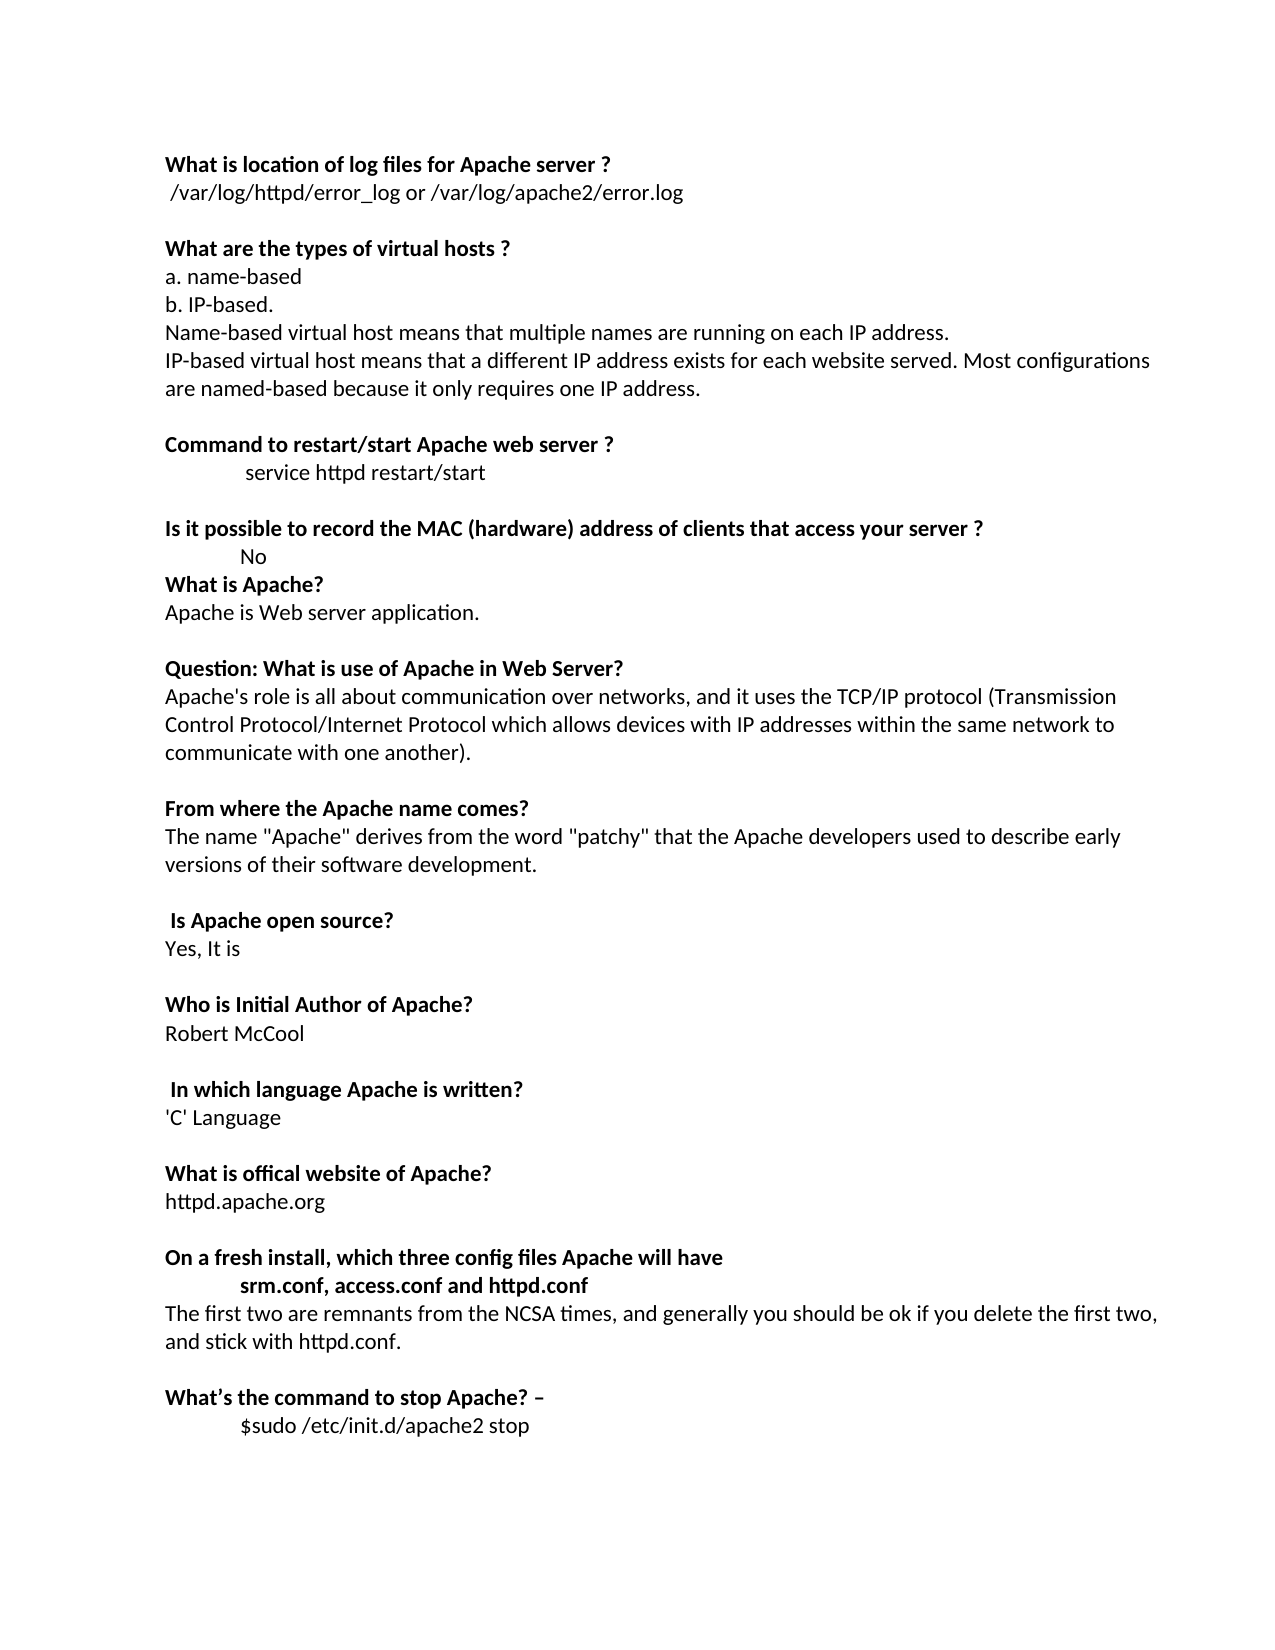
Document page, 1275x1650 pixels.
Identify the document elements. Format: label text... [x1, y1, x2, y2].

text What is Apache? [165, 570, 1185, 598]
text Apache's role is all about communication over networks, and it uses the TCP/IP protocol (Transmission Control Protocol/Internet Protocol which allows devices with IP addresses within the same network to communicate with one another). [165, 682, 1185, 766]
text $sudo /etc/init.d/apache2 stop [165, 1411, 1185, 1439]
text What are the types of virtual hosts ? [165, 234, 1185, 262]
text Robert McCool [165, 1019, 1185, 1047]
text Who is Initial Author of Apache? [165, 991, 1185, 1019]
text srm.conf, access.conf and httpd.conf [165, 1271, 1185, 1299]
text /var/log/httpd/error_log or /var/log/apache2/error.log [165, 178, 1185, 206]
text In which language Apache is written? [165, 1075, 1185, 1103]
text No [165, 542, 1185, 570]
text httpd.apache.org [165, 1187, 1185, 1215]
text IP-based virtual host means that a different IP address exists for each website served. Most configurations are named-based because it only requires one IP address. [165, 346, 1185, 402]
text What is offical website of Apache? [165, 1159, 1185, 1187]
text What’s the command to stop Apache? – [165, 1383, 1185, 1411]
text The name "Apache" derives from the word "patchy" that the Apache developers used to describe early versions of their software development. [165, 822, 1185, 878]
text Name-based virtual host means that multiple names are running on each IP address. [165, 318, 1185, 346]
text 'C' Language [165, 1103, 1185, 1131]
text Yes, It is [165, 934, 1185, 963]
text Is Apache open source? [165, 907, 1185, 934]
text What is location of log files for Apache server ? [165, 150, 1185, 178]
text b. IP-based. [165, 290, 1185, 318]
text a. name-based [165, 262, 1185, 290]
text The first two are remnants from the NCSA times, and generally you should be ok if you delete the first two, and stick with httpd.conf. [165, 1299, 1185, 1355]
text On a fresh install, which three config files Apache will have [165, 1243, 1185, 1271]
text From where the Apache name comes? [165, 794, 1185, 822]
text Apache is Web server application. [165, 598, 1185, 626]
text Is it possible to record the MAC (hardware) address of clients that access your server ? [165, 514, 1185, 542]
text Question: What is use of Apache in Web Server? [165, 654, 1185, 682]
text service httpd restart/start [165, 458, 1185, 486]
text Command to restart/start Apache web server ? [165, 430, 1185, 458]
